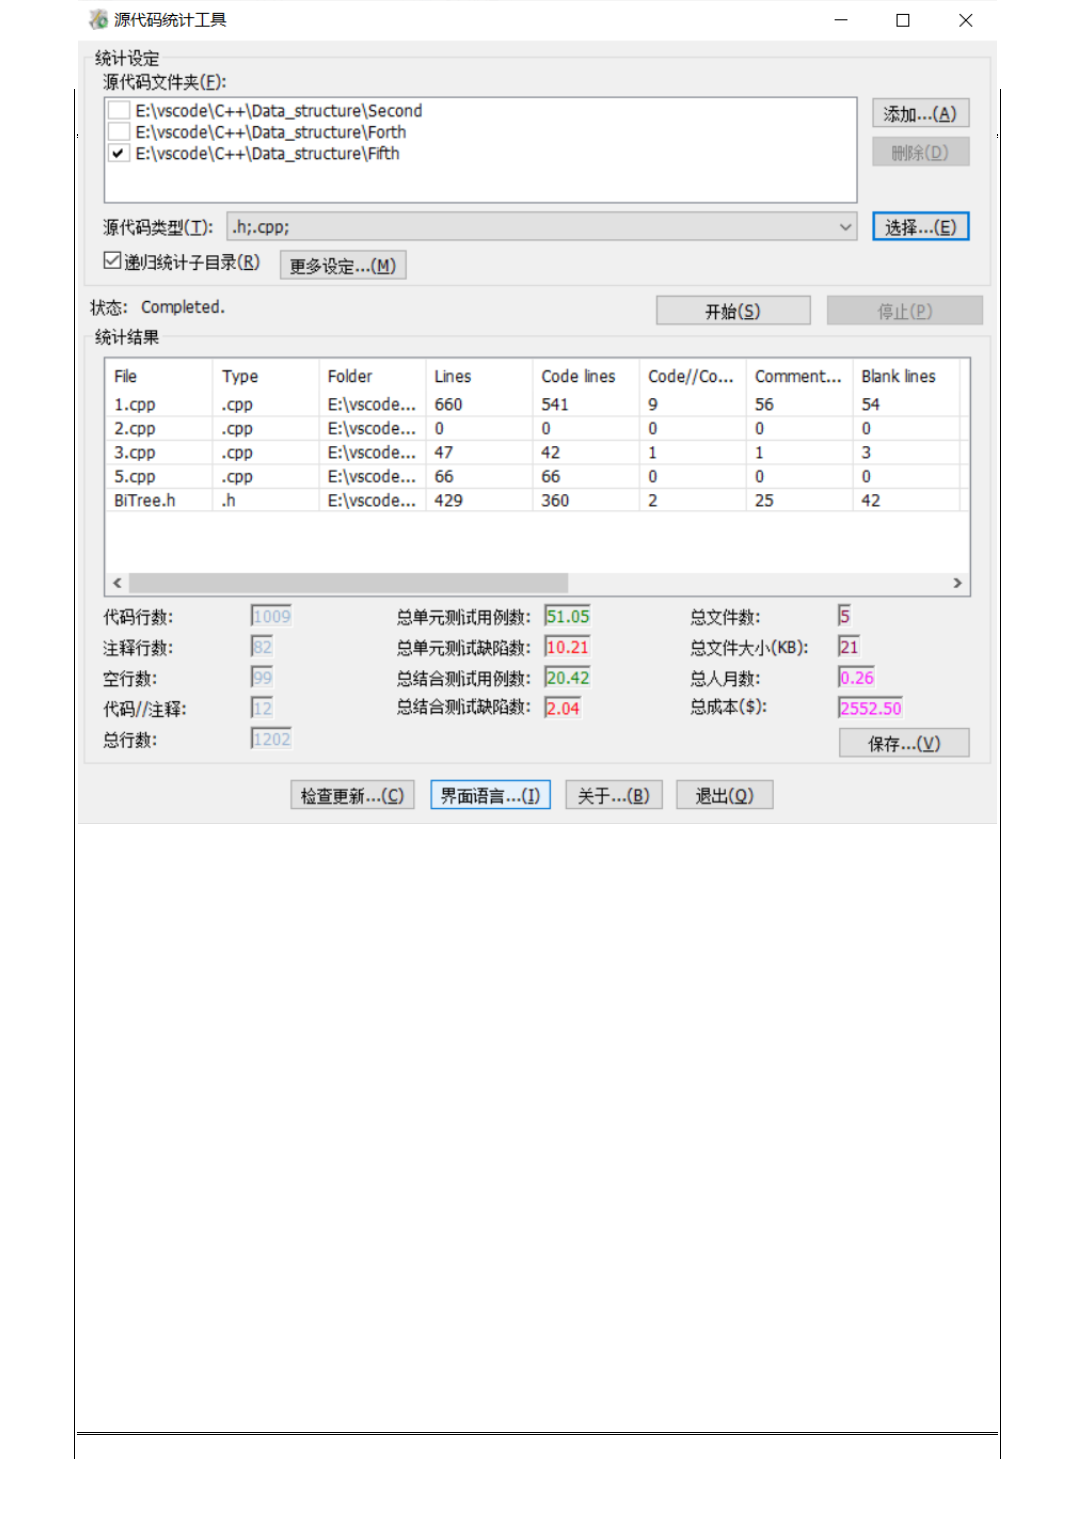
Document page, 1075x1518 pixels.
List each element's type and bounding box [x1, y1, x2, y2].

picture [76, 0, 997, 822]
